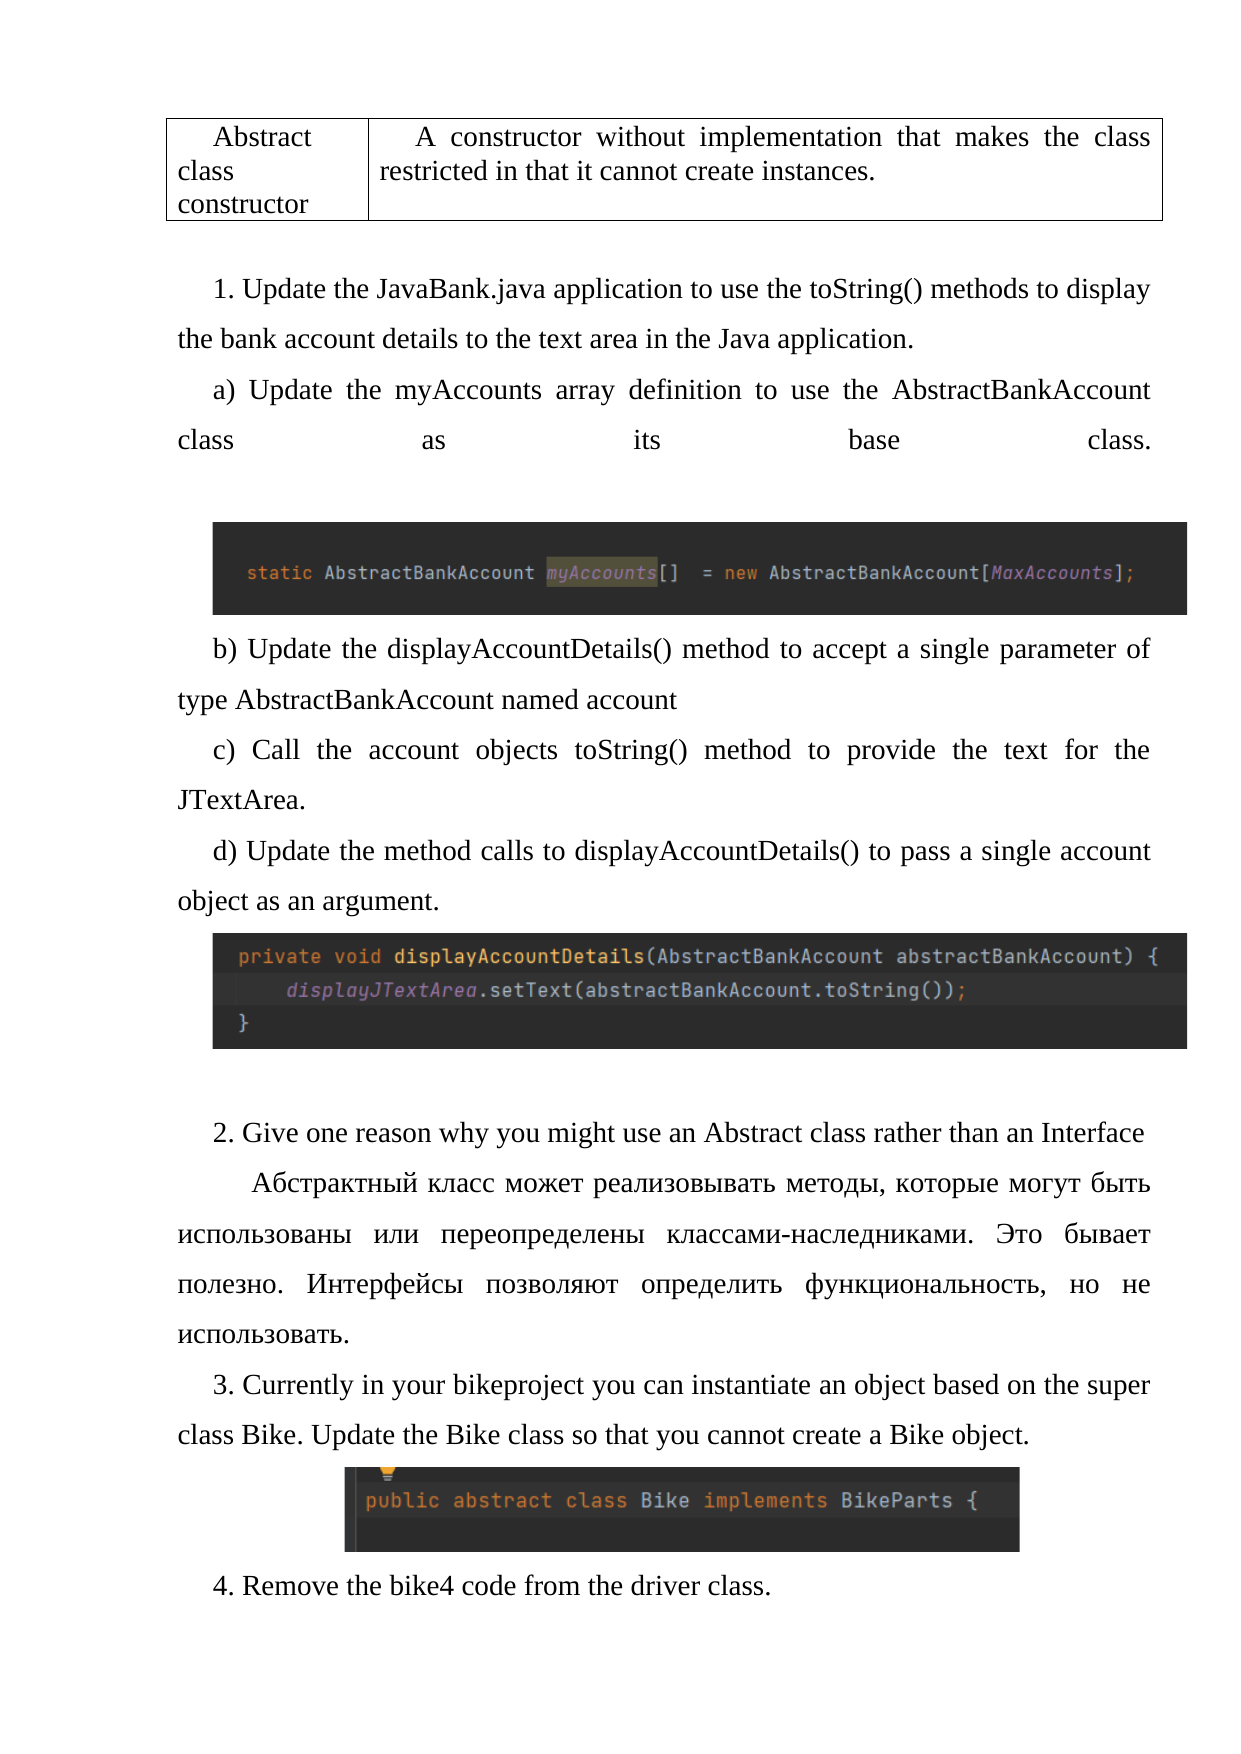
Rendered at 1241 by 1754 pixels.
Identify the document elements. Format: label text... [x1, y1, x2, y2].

picture [212, 522, 1188, 615]
text 3. Currently in your bikeproject you can instantiate an object based on the super class Bike. Update the Bike class so that you cannot create a Bike object. [177, 1367, 1152, 1451]
text c) Call the account objects toString() method to provide the text for the JTextArea. [177, 732, 1152, 816]
text 4. Remove the bike4 code from the driver class. [177, 1568, 1152, 1601]
text Абстрактный класс может реализовывать методы, которые могут быть использованы или переопределены классами-наследниками. Это бывает полезно. Интерфейсы позволяют определить функциональность, но не использовать. [177, 1166, 1152, 1350]
text d) Update the method calls to displayAccountDetails() to pass a single account object as an argument. [177, 833, 1152, 917]
text 2. Give one reason why you might use an Abstract class rather than an Interface [177, 1115, 1152, 1149]
table_cell A constructor without implementation that makes the class restricted in that it cannot create instances. [369, 119, 1162, 220]
table_cell Abstract class constructor [167, 119, 368, 220]
text b) Update the displayAccountDetails() method to accept a single parameter of type AbstractBankAccount named account [177, 632, 1152, 715]
picture [212, 933, 1188, 1049]
text 1. Update the JavaBank.java application to use the toString() methods to display the bank account details to the text area in the Java application. [177, 271, 1152, 355]
picture [344, 1467, 1020, 1552]
text a) Update the myAccounts array definition to use the AbstractBankAccount class as its base class. [177, 372, 1152, 506]
